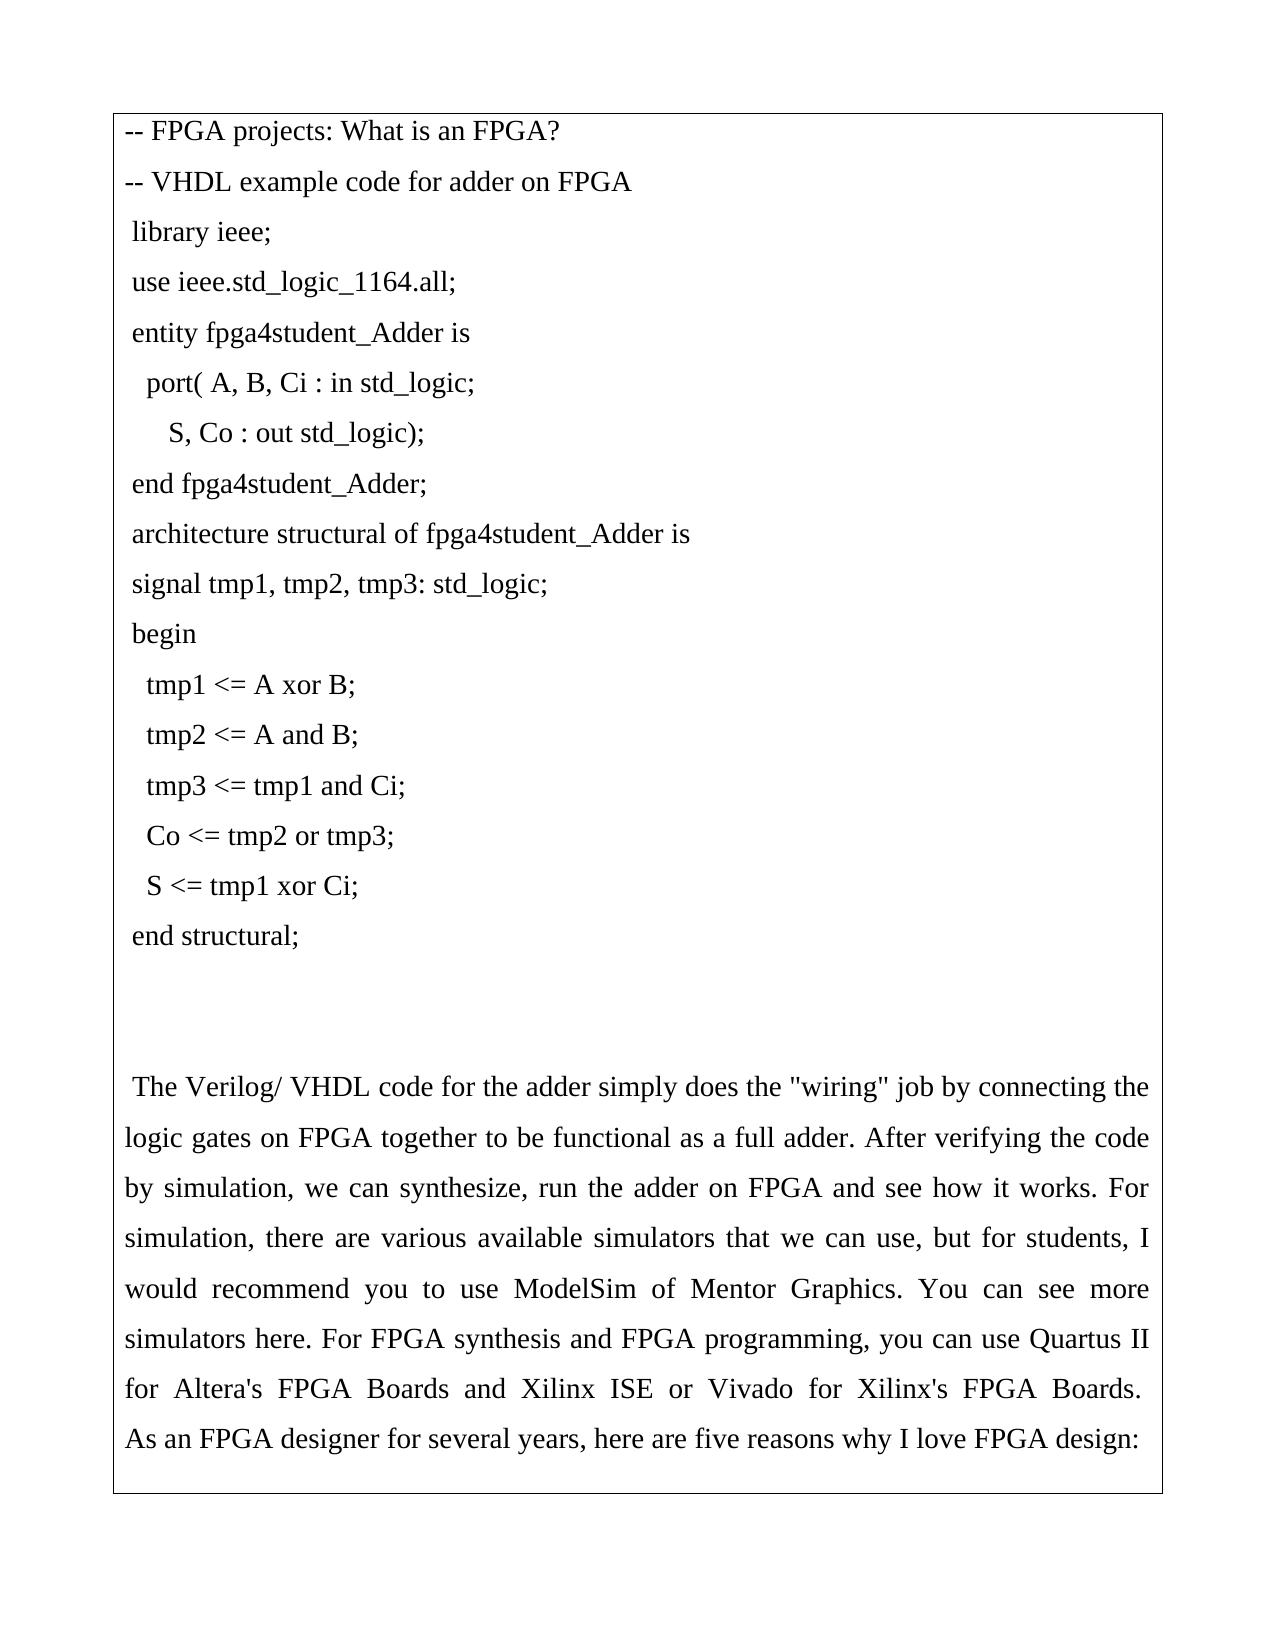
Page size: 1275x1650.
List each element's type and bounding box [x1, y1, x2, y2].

table_cell [114, 114, 1162, 1493]
